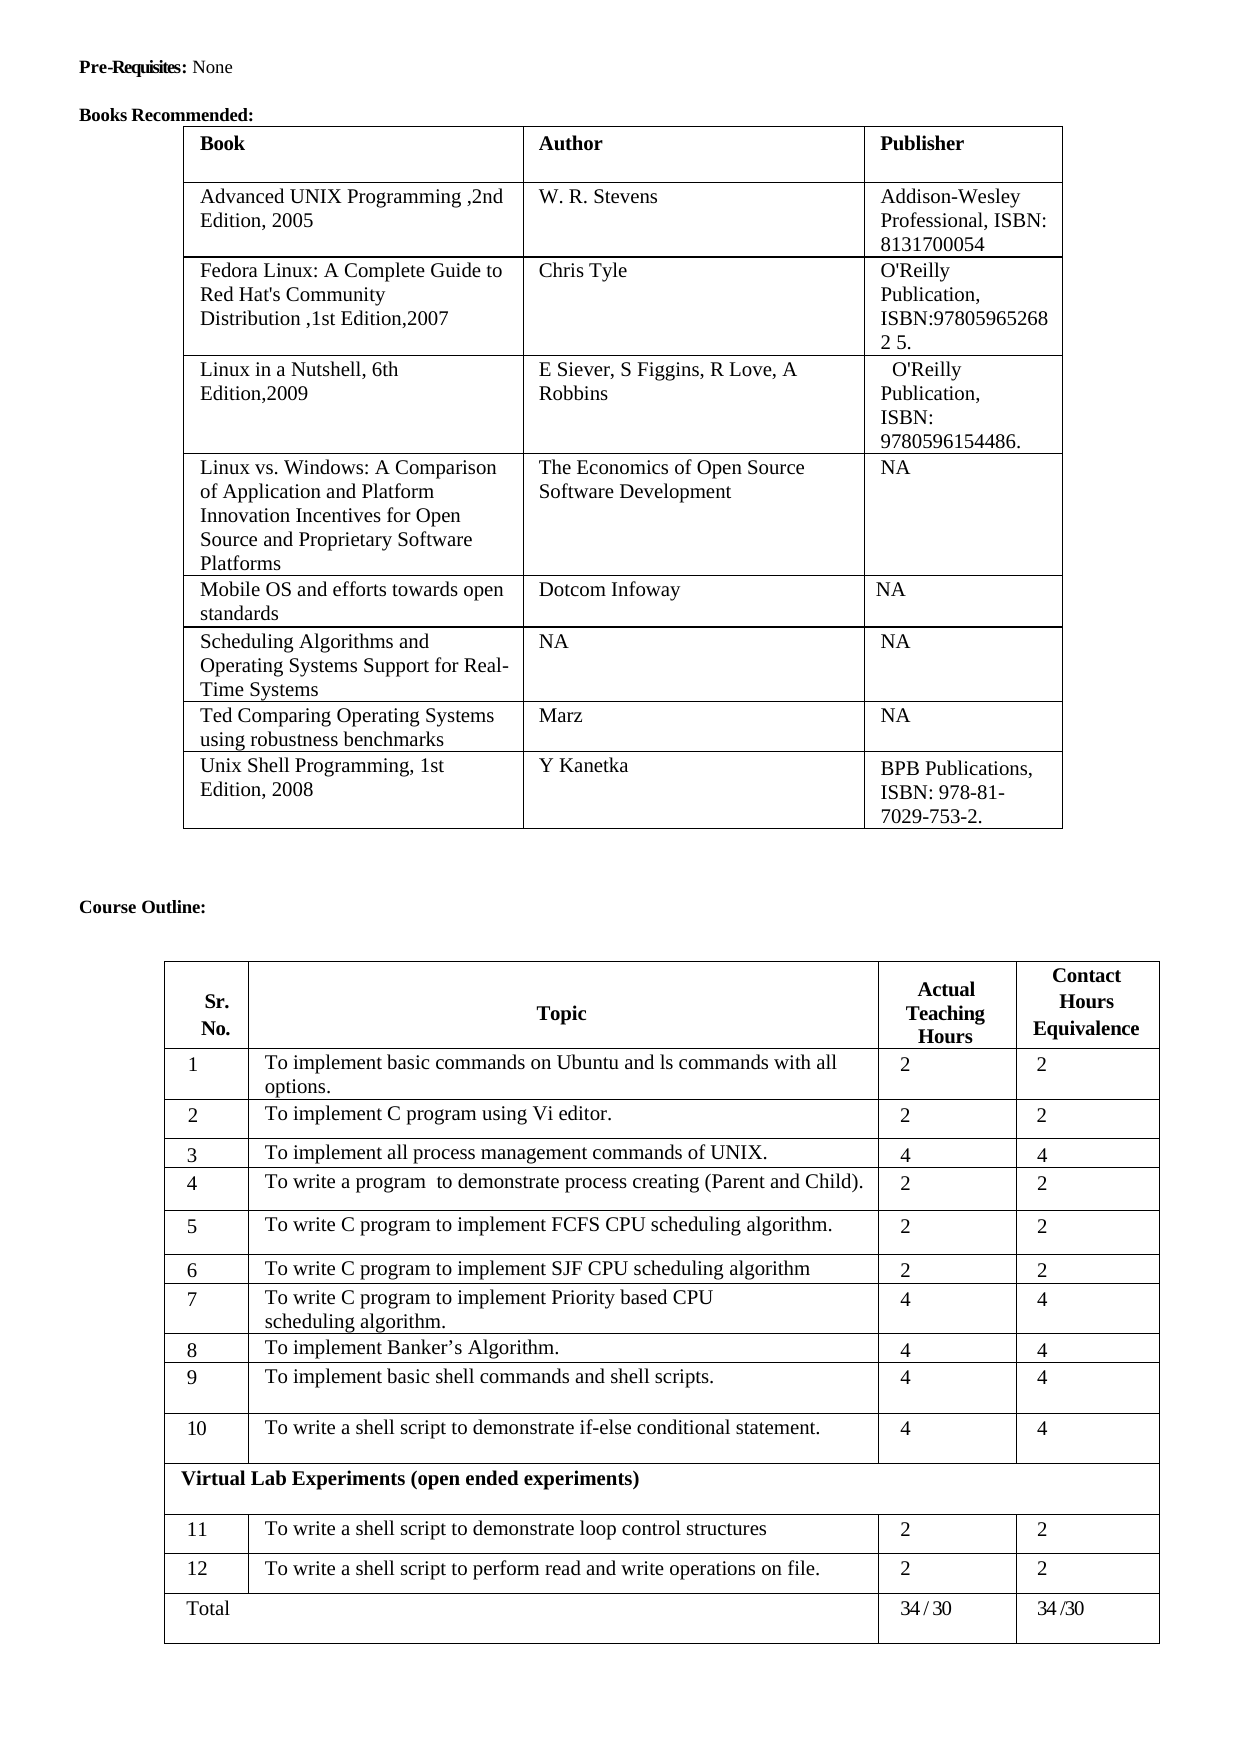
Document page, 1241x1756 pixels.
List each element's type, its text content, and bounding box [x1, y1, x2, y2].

table_cell BPB Publications, ISBN: 978-81-7029-753-2. [865, 752, 1062, 828]
table_cell 5 [165, 1211, 248, 1254]
table_cell 3 [165, 1139, 248, 1167]
table_cell 2 [879, 1515, 1016, 1553]
table_cell Advanced UNIX Programming ,2nd Edition, 2005 [184, 183, 523, 256]
table_cell 2 [1017, 1211, 1159, 1254]
table_cell 4 [879, 1139, 1016, 1167]
table_cell To implement Banker’s Algorithm. [249, 1334, 878, 1362]
table_cell To implement all process management commands of UNIX. [249, 1139, 878, 1167]
table_cell Marz [524, 702, 864, 751]
table_cell 1 [165, 1049, 248, 1098]
table_cell 2 [1017, 1255, 1159, 1282]
table_cell Fedora Linux: A Complete Guide to Red Hat's Community Distribution ,1st Edition,2007 [184, 258, 523, 354]
table_cell 2 [1017, 1168, 1159, 1210]
table_cell W. R. Stevens [524, 183, 864, 256]
table_cell NA [865, 702, 1062, 751]
table_cell 2 [879, 1255, 1016, 1282]
table_header Actual Teaching Hours [879, 962, 1016, 1048]
table_cell 4 [879, 1334, 1016, 1362]
table_cell 4 [1017, 1363, 1159, 1413]
table_cell Dotcom Infoway [524, 576, 864, 626]
table_cell 2 [879, 1211, 1016, 1254]
table_cell 11 [165, 1515, 248, 1553]
table_cell To write a shell script to perform read and write operations on file. [249, 1554, 878, 1593]
table_cell To write a shell script to demonstrate if-else conditional statement. [249, 1414, 878, 1463]
table_cell To write a shell script to demonstrate loop control structures [249, 1515, 878, 1553]
table_cell 2 [1017, 1100, 1159, 1138]
table_cell 2 [879, 1168, 1016, 1210]
table_cell To write C program to implement FCFS CPU scheduling algorithm. [249, 1211, 878, 1254]
table_cell To write a program to demonstrate process creating (Parent and Child). [249, 1168, 878, 1210]
table_cell Linux vs. Windows: A Comparison of Application and Platform Innovation Incentives for Open Source and Proprietary Software Platforms [184, 454, 523, 575]
table_cell Unix Shell Programming, 1st Edition, 2008 [184, 752, 523, 828]
table_cell Scheduling Algorithms and Operating Systems Support for Real-Time Systems [184, 628, 523, 701]
table_cell 2 [1017, 1049, 1159, 1098]
table_cell 8 [165, 1334, 248, 1362]
text Course Outline: [79, 896, 1180, 918]
text Pre-Requisites: None [79, 56, 1180, 78]
table_cell Virtual Lab Experiments (open ended experiments) [165, 1464, 1159, 1514]
table_cell 2 [879, 1100, 1016, 1138]
table_cell 34 / 30 [879, 1594, 1016, 1643]
table_cell O'Reilly Publication, ISBN: 9780596154486. [865, 356, 1062, 453]
table_cell O'Reilly Publication, ISBN:978059652682 5. [865, 258, 1062, 354]
table_cell 2 [1017, 1554, 1159, 1593]
table_cell 4 [165, 1168, 248, 1210]
text Books Recommended: [79, 104, 1180, 126]
table_cell Chris Tyle [524, 258, 864, 354]
table_cell NA [865, 628, 1062, 701]
table_cell 4 [1017, 1139, 1159, 1167]
table_cell 2 [165, 1100, 248, 1138]
table_cell 2 [879, 1554, 1016, 1593]
table_header Publisher [865, 127, 1062, 182]
table_cell To implement C program using Vi editor. [249, 1100, 878, 1138]
table_cell Linux in a Nutshell, 6th Edition,2009 [184, 356, 523, 453]
table_cell E Siever, S Figgins, R Love, A Robbins [524, 356, 864, 453]
table_cell 4 [879, 1414, 1016, 1463]
table_cell To write C program to implement Priority based CPU scheduling algorithm. [249, 1284, 878, 1333]
table_cell Total [165, 1594, 878, 1643]
table_header Topic [249, 962, 878, 1048]
table_cell 7 [165, 1284, 248, 1333]
table_cell 6 [165, 1255, 248, 1282]
table_cell 4 [1017, 1414, 1159, 1463]
table_header Sr. No. [165, 962, 248, 1048]
table_cell Ted Comparing Operating Systems using robustness benchmarks [184, 702, 523, 751]
table_cell 4 [879, 1284, 1016, 1333]
table_cell 4 [1017, 1284, 1159, 1333]
table_cell 4 [879, 1363, 1016, 1413]
table_header Author [524, 127, 864, 182]
table_cell 9 [165, 1363, 248, 1413]
table_cell 10 [165, 1414, 248, 1463]
table_cell Mobile OS and efforts towards open standards [184, 576, 523, 626]
table_cell 4 [1017, 1334, 1159, 1362]
table_cell To implement basic commands on Ubuntu and ls commands with all options. [249, 1049, 878, 1098]
table_cell NA [865, 576, 1062, 626]
table_cell NA [865, 454, 1062, 575]
table_cell 34 /30 [1017, 1594, 1159, 1643]
table_cell To implement basic shell commands and shell scripts. [249, 1363, 878, 1413]
table_header Book [184, 127, 523, 182]
table_cell To write C program to implement SJF CPU scheduling algorithm [249, 1255, 878, 1282]
table_cell 12 [165, 1554, 248, 1593]
table_cell NA [524, 628, 864, 701]
table_cell 2 [1017, 1515, 1159, 1553]
table_cell Y Kanetka [524, 752, 864, 828]
table_header Contact Hours Equivalence [1017, 962, 1159, 1048]
table_cell 2 [879, 1049, 1016, 1098]
table_cell The Economics of Open Source Software Development [524, 454, 864, 575]
table_cell Addison-Wesley Professional, ISBN: 8131700054 [865, 183, 1062, 256]
